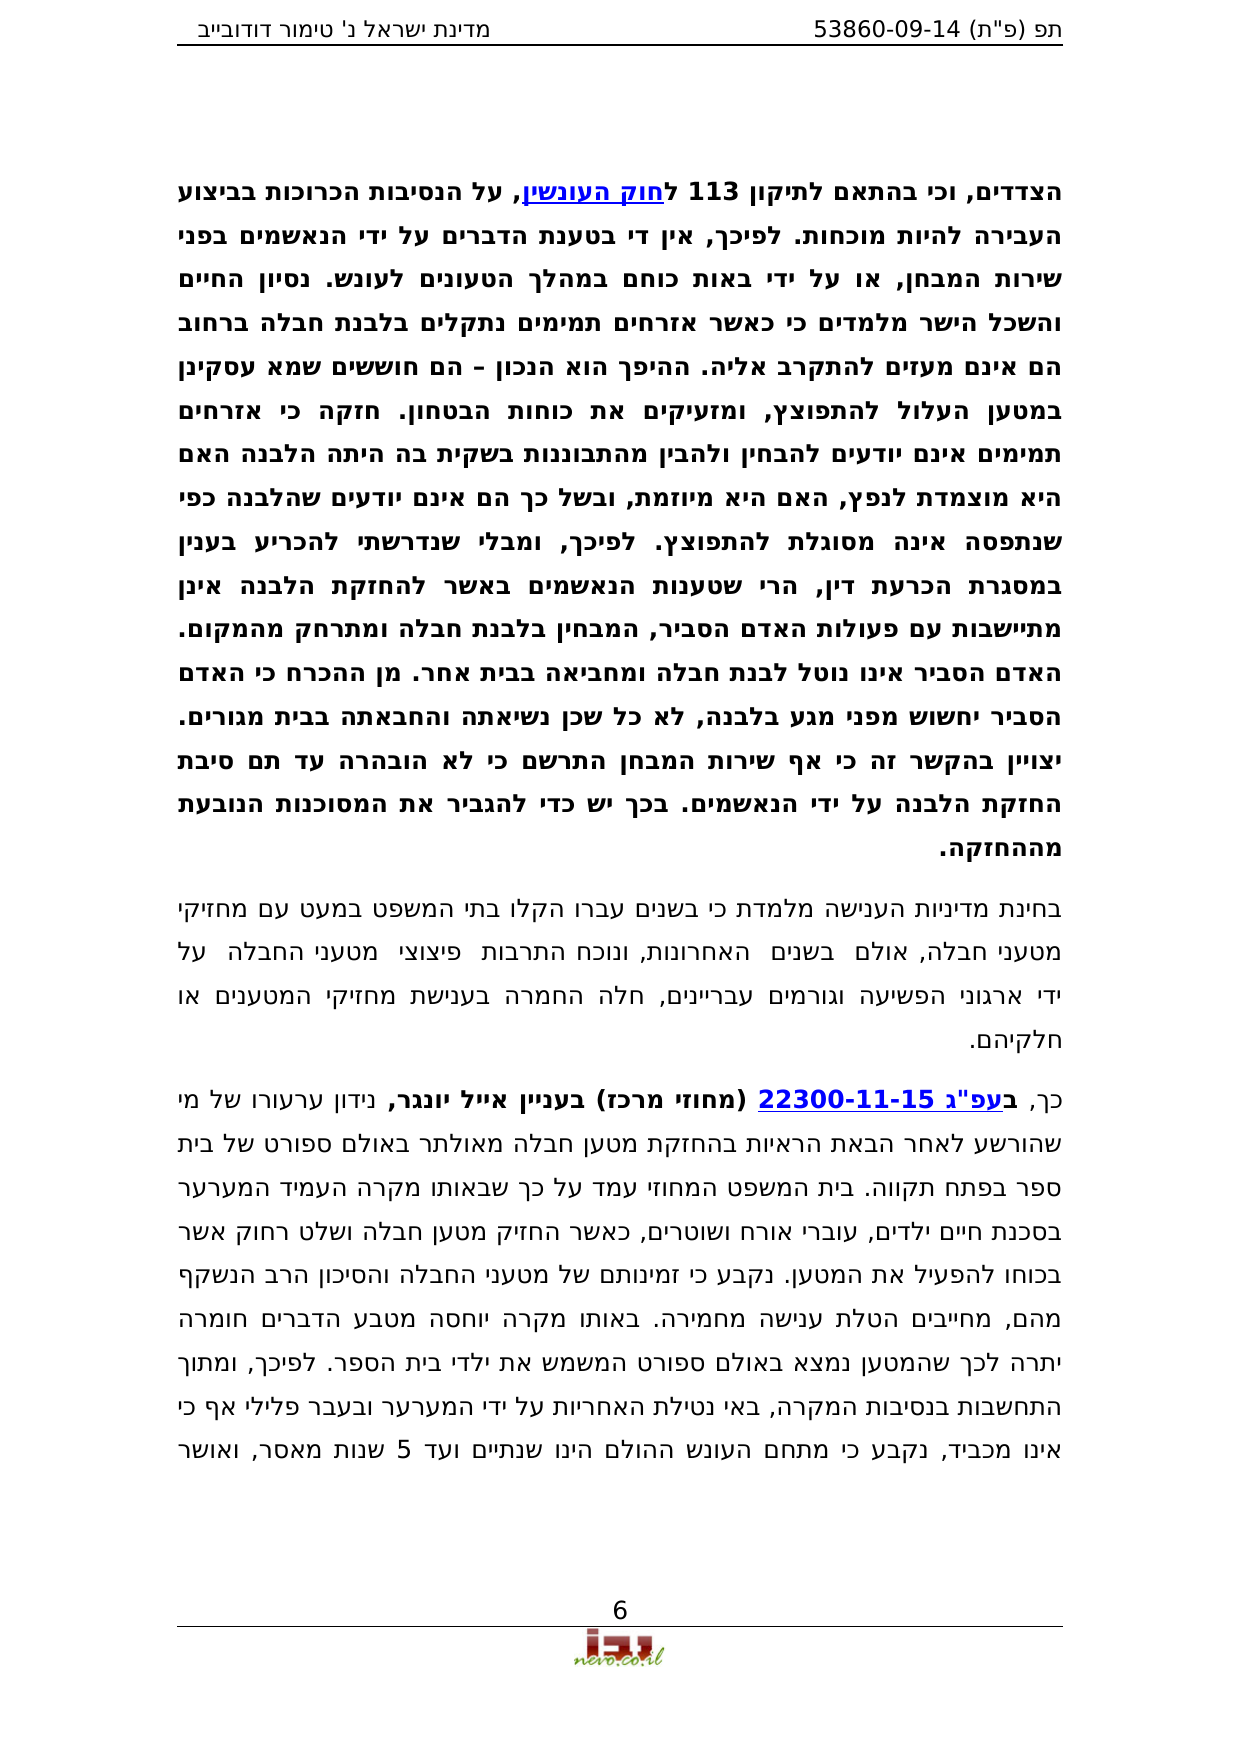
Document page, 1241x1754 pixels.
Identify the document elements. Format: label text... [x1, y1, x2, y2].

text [177, 177, 1063, 863]
text בחינת מדיניות הענישה מלמדת כי בשנים עברו הקלו בתי המשפט במעט עם מחזיקי מטעני חבלה, אולם בשנים האחרונות, ונוכח התרבות פיצוצי מטעני החבלה על ידי ארגוני הפשיעה וגורמים עבריינים, חלה החמרה בענישת מחזיקי המטענים או חלקיהם. [177, 894, 1063, 1054]
picture [574, 1628, 666, 1667]
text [177, 1086, 1063, 1465]
